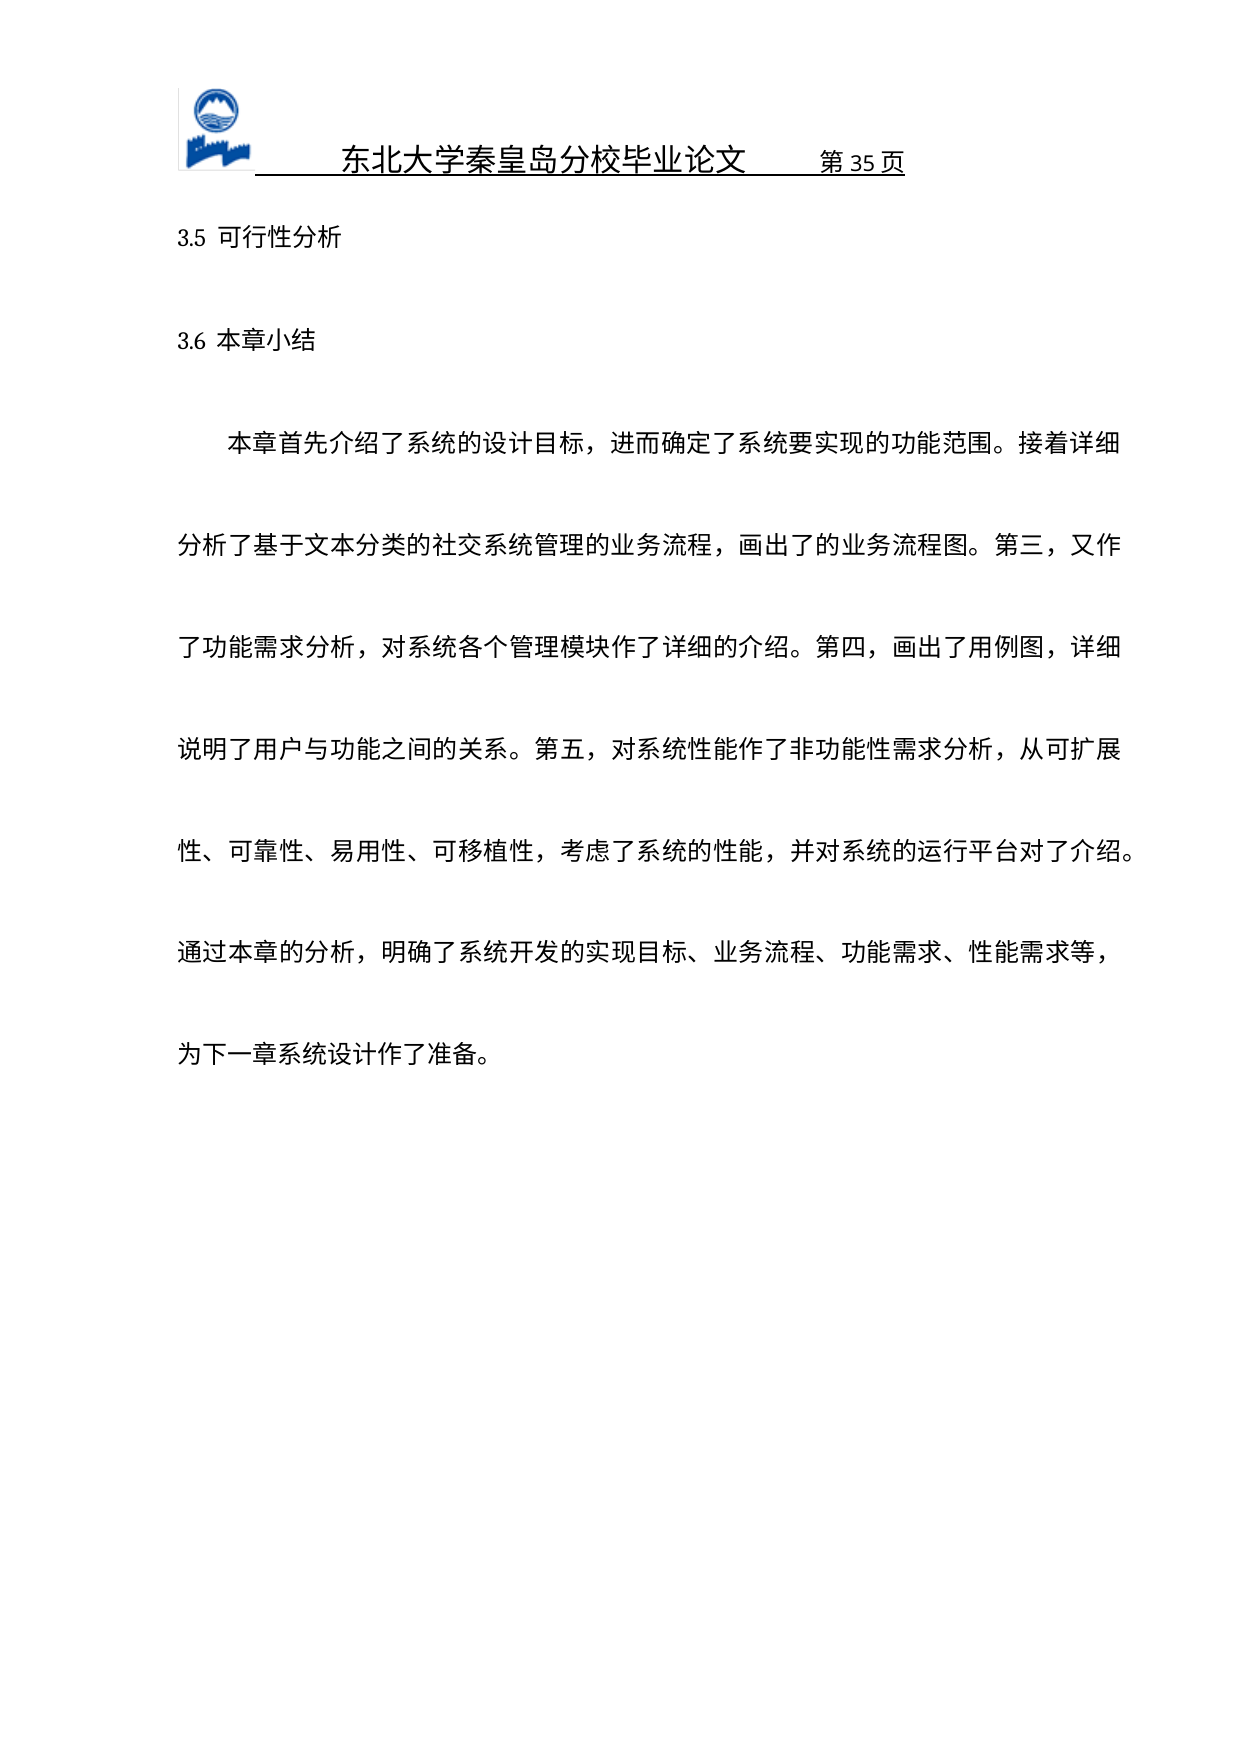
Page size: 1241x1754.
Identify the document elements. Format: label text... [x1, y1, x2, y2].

text 本章首先介绍了系统的设计目标，进而确定了系统要实现的功能范围。接着详细分析了基于文本分类的社交系统管理的业务流程，画出了的业务流程图。第三，又作了功能需求分析，对系统各个管理模块作了详细的介绍。第四，画出了用例图，详细说明了用户与功能之间的关系。第五，对系统性能作了非功能性需求分析，从可扩展性、可靠性、易用性、可移植性，考虑了系统的性能，并对系统的运行平台对了介绍。通过本章的分析，明确了系统开发的实现目标、业务流程、功能需求、性能需求等，为下一章系统设计作了准备。 [177, 408, 1122, 1087]
subtitle 3.6 本章小结 [177, 305, 1122, 373]
picture [177, 88, 256, 172]
subtitle 3.5 可行性分析 [177, 202, 1122, 269]
